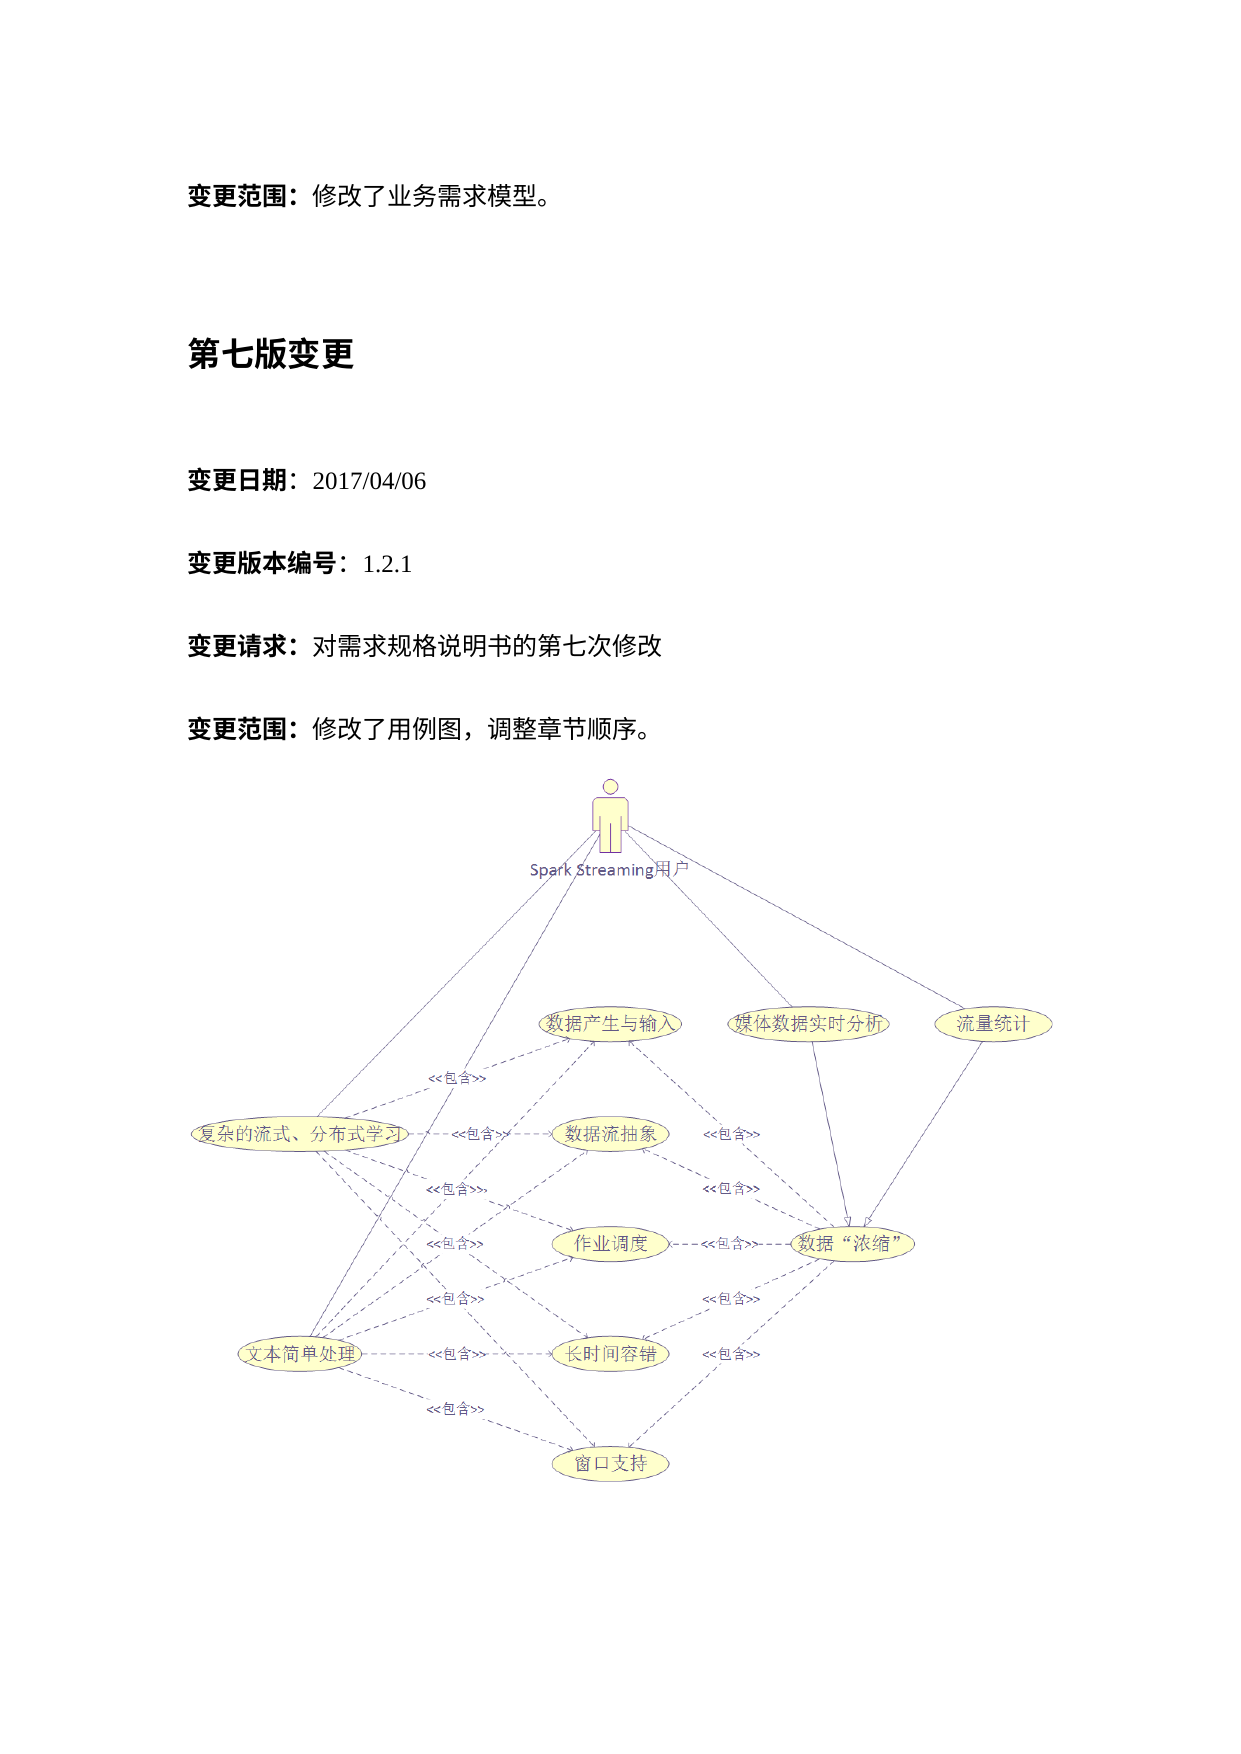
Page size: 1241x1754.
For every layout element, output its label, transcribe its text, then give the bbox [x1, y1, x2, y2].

picture [187, 778, 1053, 1482]
text 变更范围：修改了用例图，调整章节顺序。 [187, 696, 1053, 761]
text 变更版本编号：1.2.1 [187, 529, 1053, 594]
text 变更范围：修改了业务需求模型。 [187, 162, 1053, 227]
text 变更请求：对需求规格说明书的第七次修改 [187, 612, 1053, 677]
text 变更日期：2017/04/06 [187, 446, 1053, 511]
subtitle 第七版变更 [187, 319, 1053, 384]
